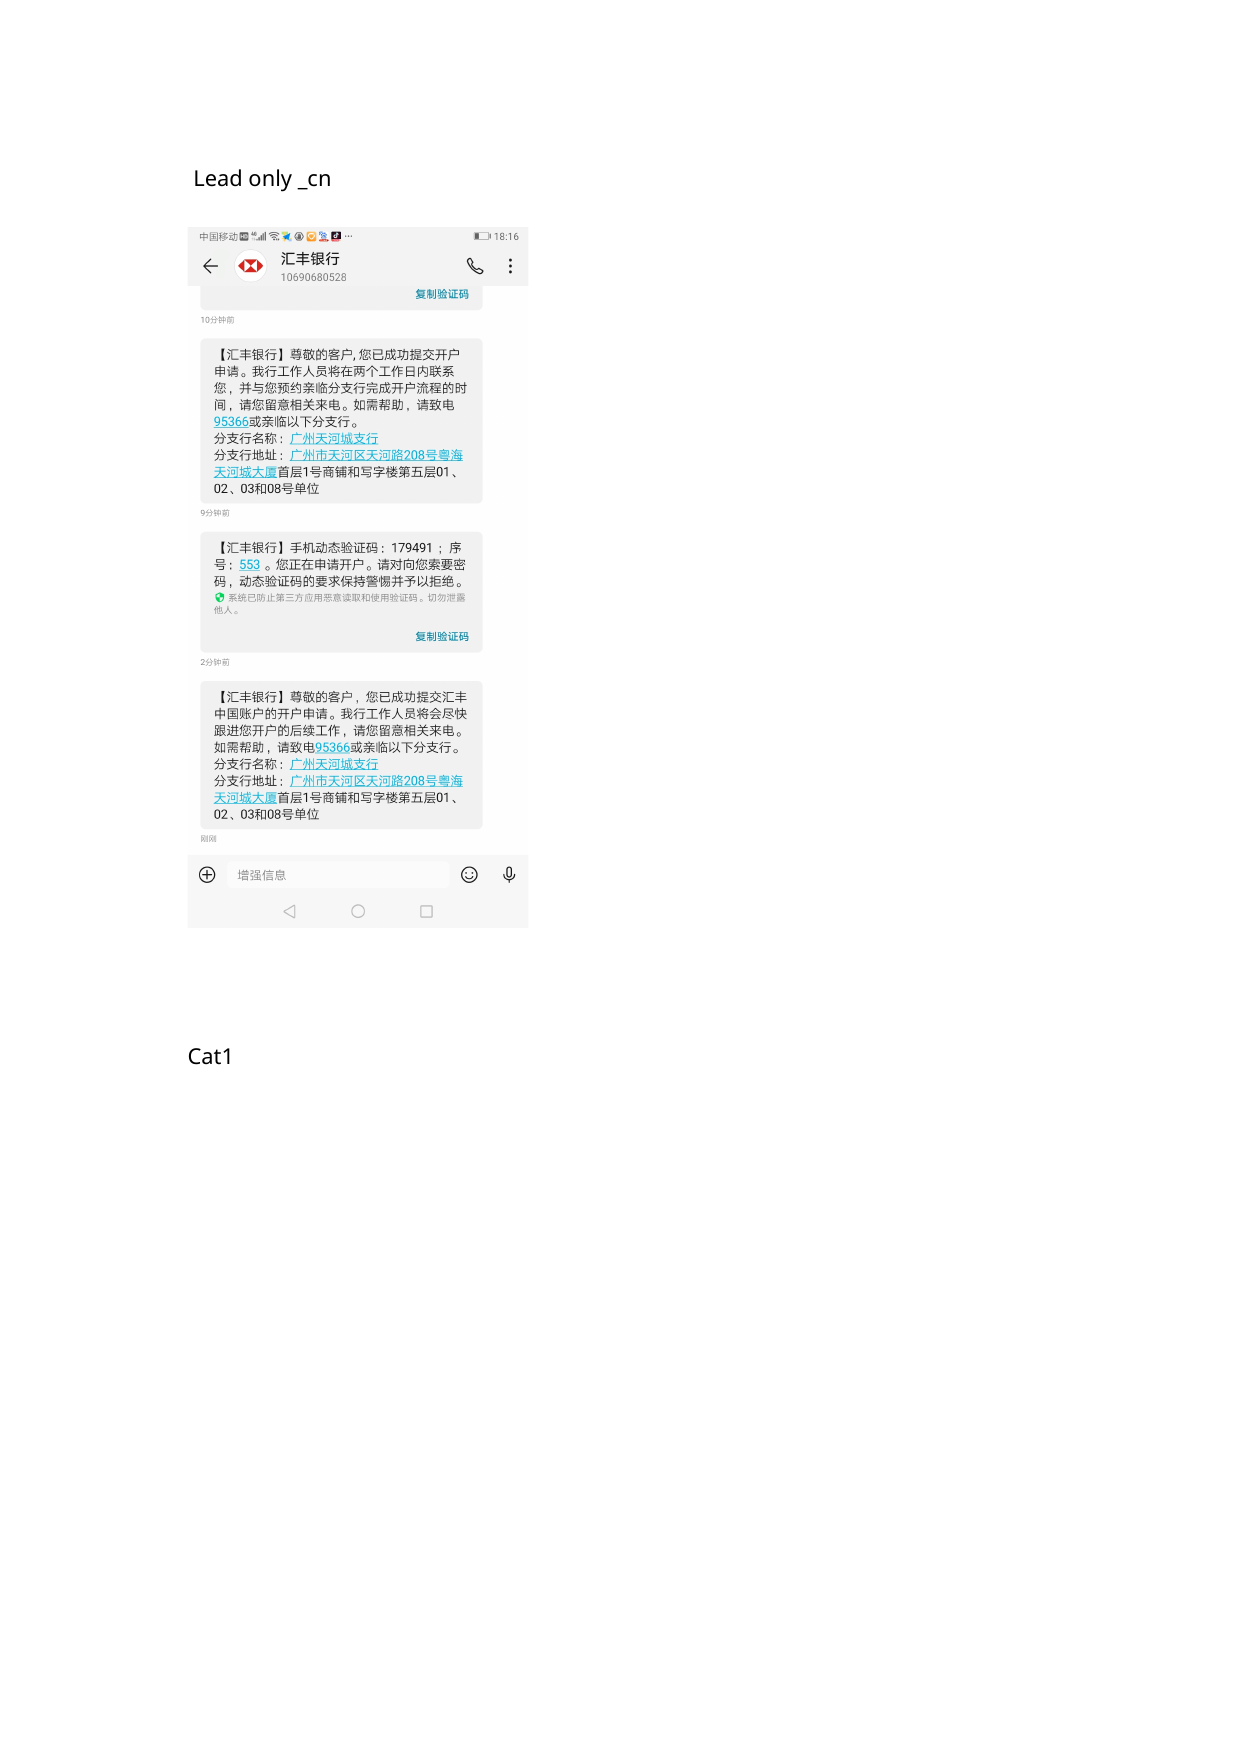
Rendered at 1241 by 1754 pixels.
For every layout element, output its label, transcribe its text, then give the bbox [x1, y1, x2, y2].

text Cat1 [187, 1039, 1053, 1072]
picture [187, 227, 529, 928]
text Lead only _cn [187, 162, 1053, 194]
